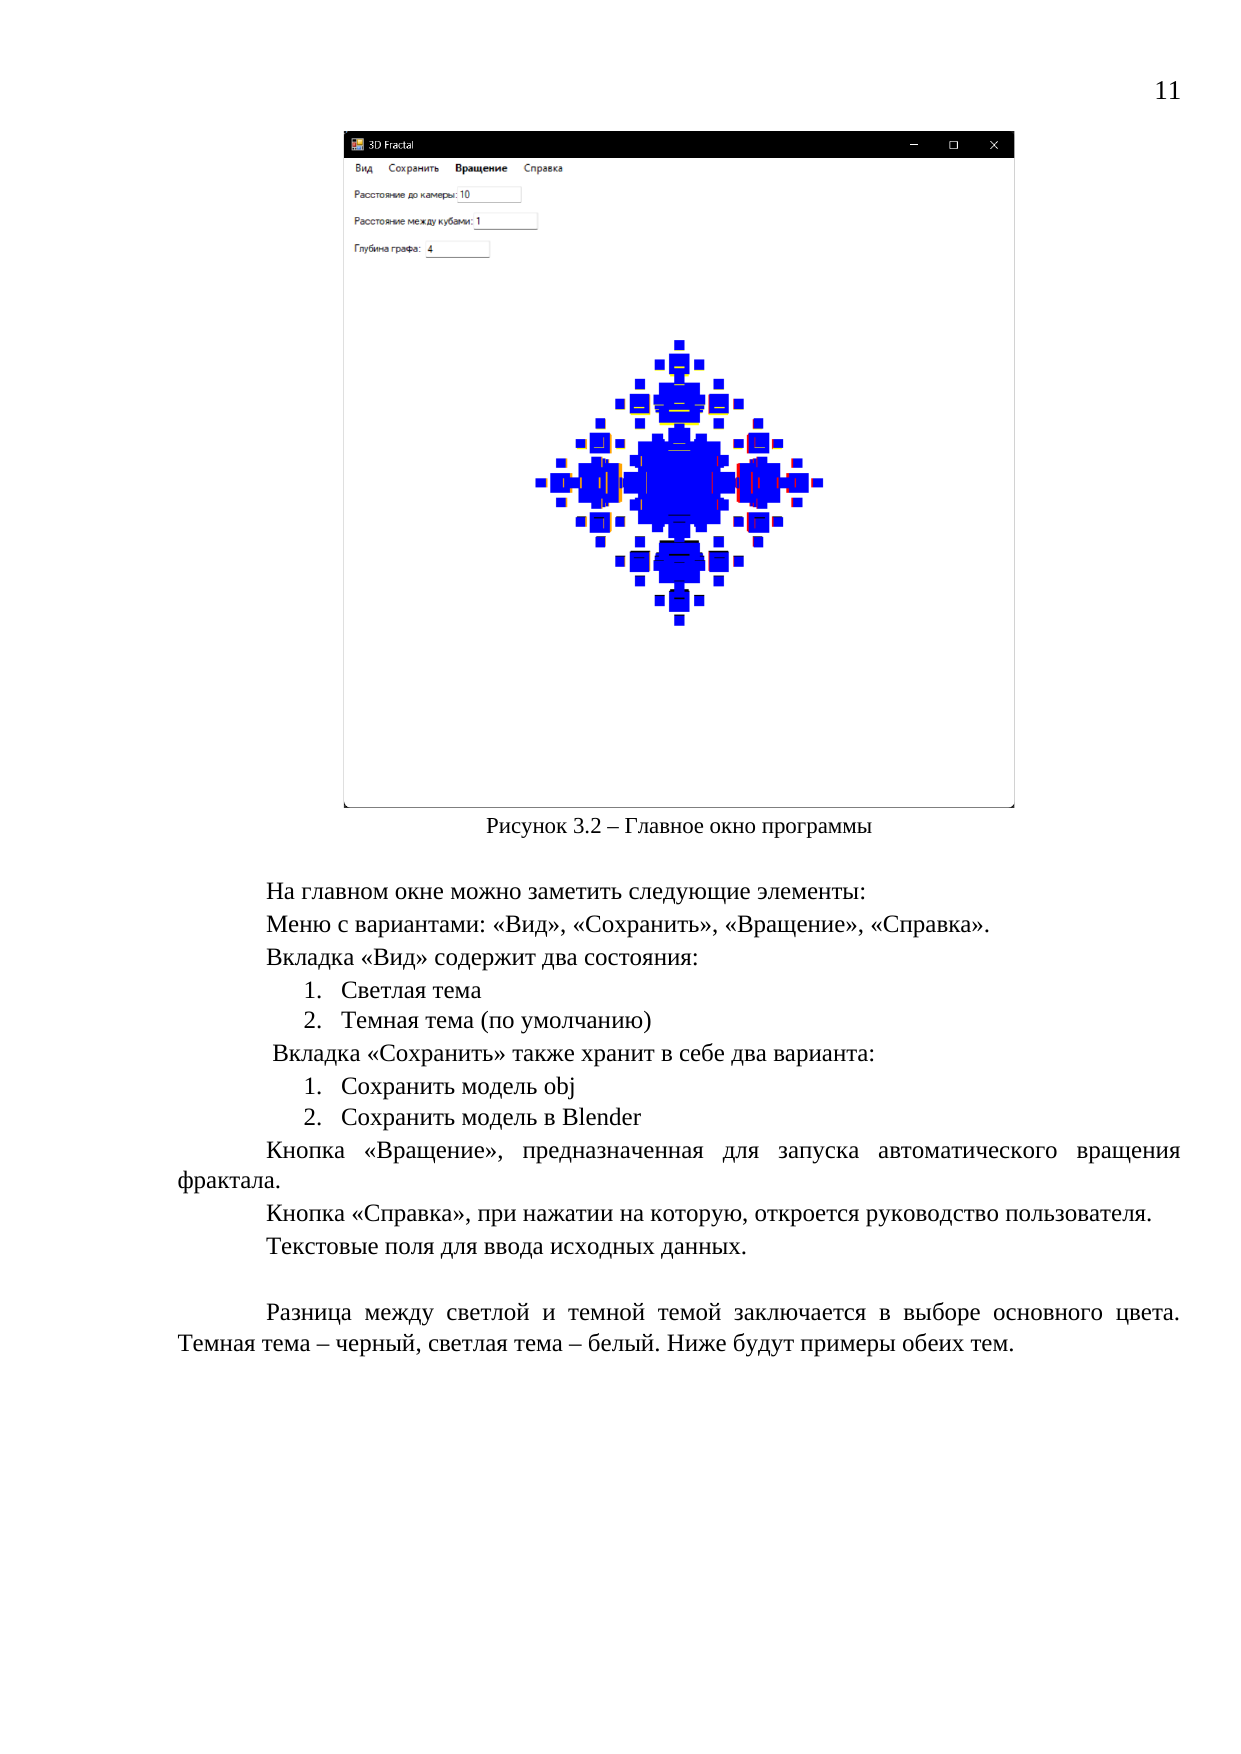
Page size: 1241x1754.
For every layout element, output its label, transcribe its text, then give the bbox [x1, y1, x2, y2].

text На главном окне можно заметить следующие элементы: [177, 876, 1181, 904]
text Кнопка «Справка», при нажатии на которую, откроется руководство пользователя. [177, 1198, 1181, 1227]
text Разница между светлой и темной темой заключается в выборе основного цвета. Темная тема – черный, светлая тема – белый. Ниже будут примеры обеих тем. [177, 1297, 1181, 1356]
text Меню с вариантами: «Вид», «Сохранить», «Вращение», «Справка». [177, 909, 1181, 938]
text Кнопка «Вращение», предназначенная для запуска автоматического вращения фрактала. [177, 1135, 1181, 1194]
list Темная тема (по умолчанию) [303, 1005, 1181, 1034]
text Текстовые поля для ввода исходных данных. [177, 1231, 1181, 1260]
list Сохранить модель в Blender [303, 1102, 1181, 1131]
text Рисунок 3.2 – Главное окно программы [177, 812, 1181, 839]
text Вкладка «Сохранить» также хранит в себе два варианта: [177, 1038, 1181, 1067]
list Сохранить модель obj [303, 1071, 1181, 1100]
list Светлая тема [303, 975, 1181, 1004]
text Вкладка «Вид» содержит два состояния: [177, 942, 1181, 971]
picture [343, 131, 1015, 808]
